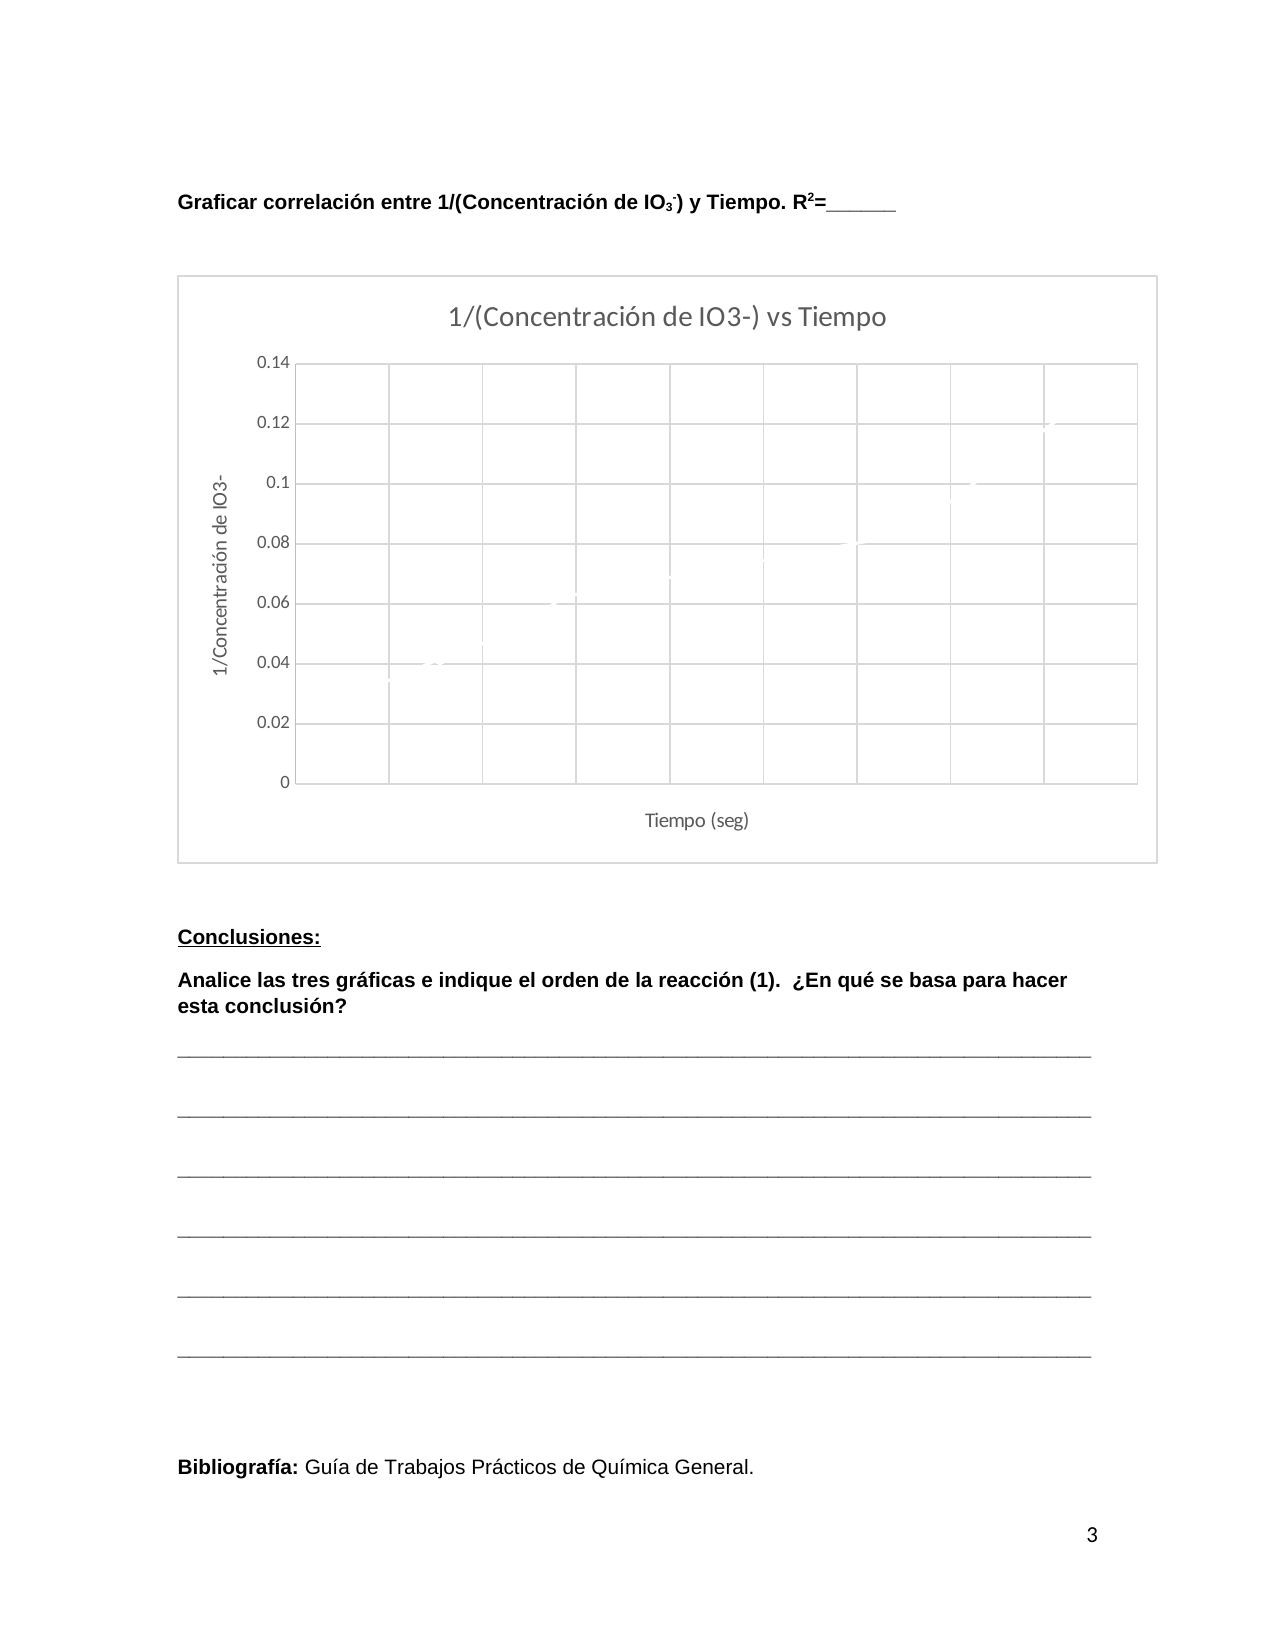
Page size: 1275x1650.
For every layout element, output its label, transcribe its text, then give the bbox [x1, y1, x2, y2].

text Bibliografía: Guía de Trabajos Prácticos de Química General. [177, 1454, 1098, 1478]
text Conclusiones: [177, 925, 1098, 949]
text __________________________________________________________________________________________________________________________________________________________________________________________________________________________________________________________________________________________________________________________________________________________________________________________________________________________________________________________________________________________ [177, 1036, 1098, 1359]
text Graficar correlación entre 1/(Concentración de IO3-) y Tiempo. R2=______ [177, 190, 1098, 214]
text Analice las tres gráficas e indique el orden de la reacción (1). ¿En qué se basa para hacer esta conclusión? [177, 968, 1098, 1017]
